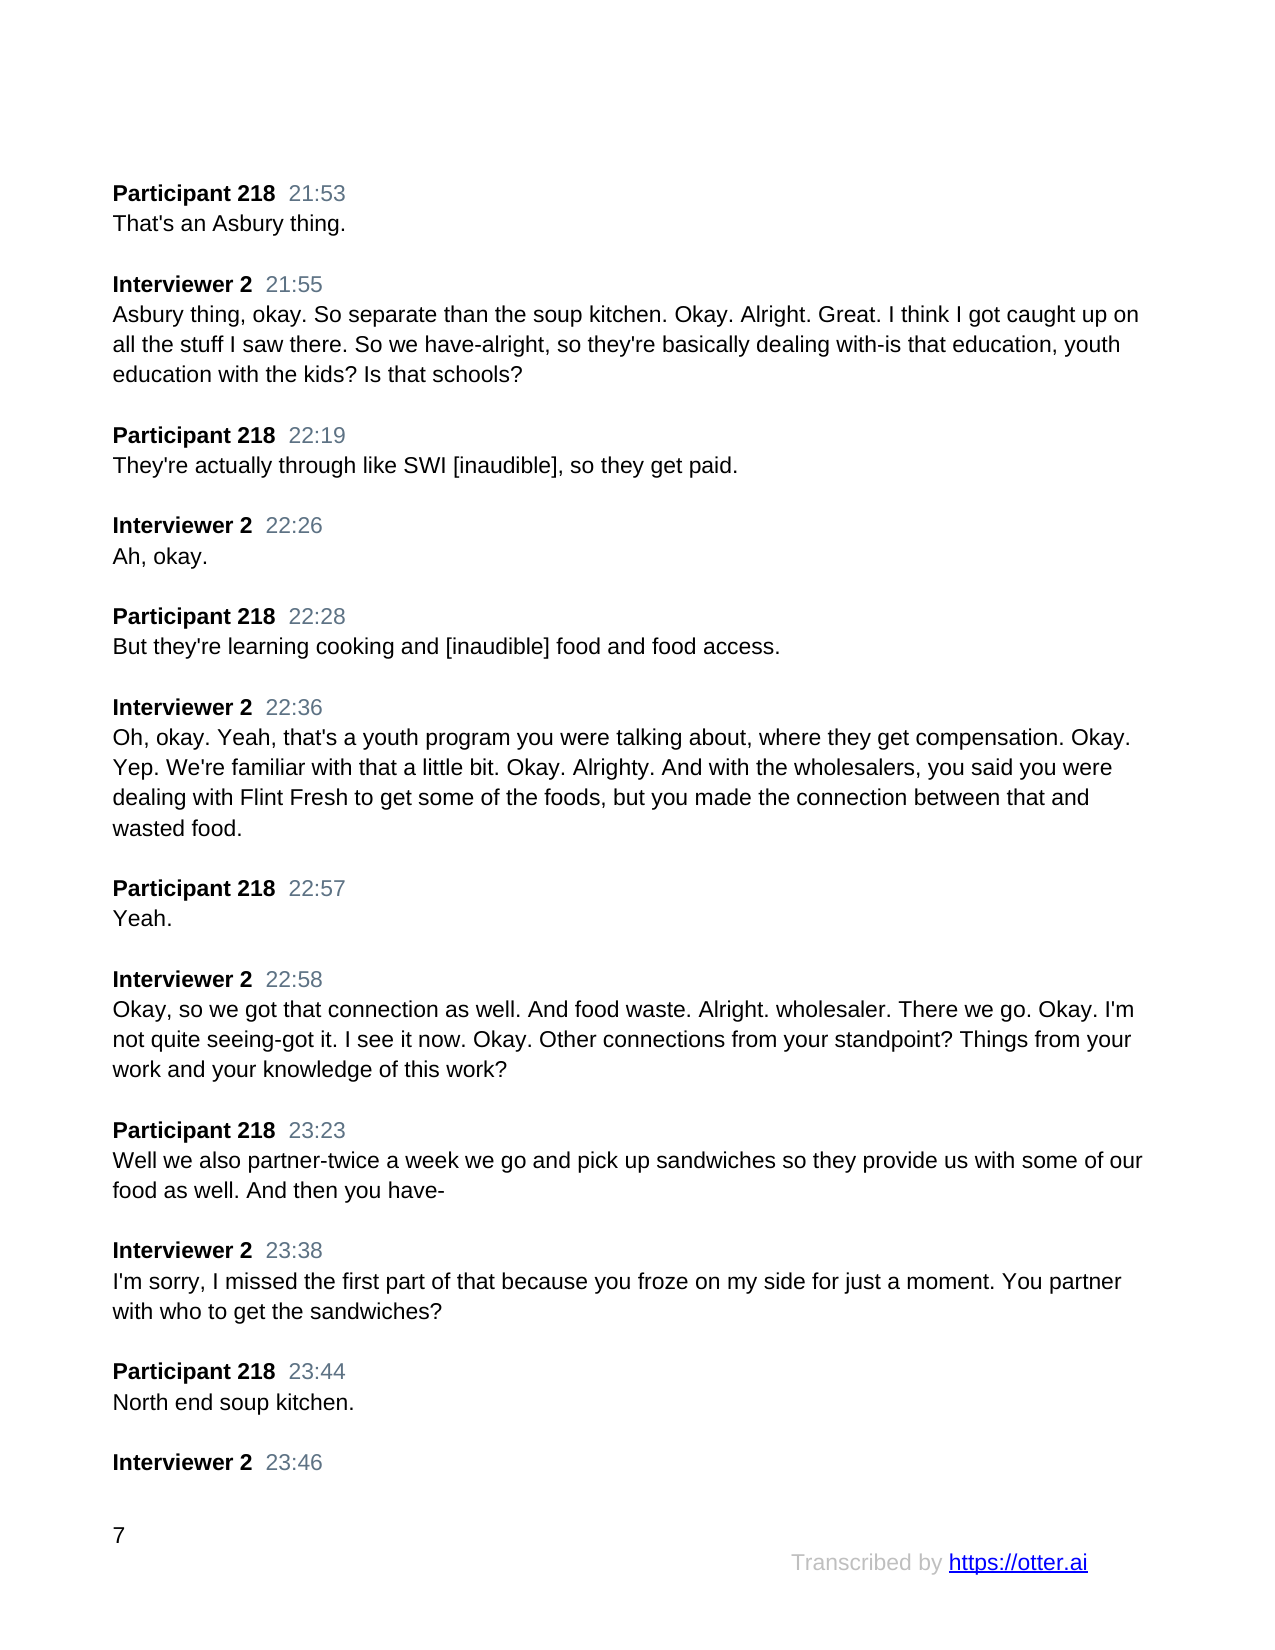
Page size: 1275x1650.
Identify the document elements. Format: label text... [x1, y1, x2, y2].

text Okay, so we got that connection as well. And food waste. Alright. wholesaler. There we go. Okay. I'm not quite seeing-got it. I see it now. Okay. Other connections from your standpoint? Things from your work and your knowledge of this work? [112, 996, 1162, 1083]
text Interviewer 2 22:36 [112, 694, 1162, 720]
text Participant 218 22:57 [112, 875, 1162, 901]
text Interviewer 2 21:55 [112, 271, 1162, 297]
text Oh, okay. Yeah, that's a youth program you were talking about, where they get compensation. Okay. Yep. We're familiar with that a little bit. Okay. Alrighty. And with the wholesalers, you said you were dealing with Flint Fresh to get some of the foods, but you made the connection between that and wasted food. [112, 724, 1162, 841]
text I'm sorry, I missed the first part of that because you froze on my side for just a moment. You partner with who to get the sandwiches? [112, 1268, 1162, 1324]
text Well we also partner-twice a week we go and pick up sandwiches so they provide us with some of our food as well. And then you have- [112, 1147, 1162, 1203]
text Interviewer 2 22:26 [112, 512, 1162, 539]
text Interviewer 2 22:58 [112, 966, 1162, 992]
text Ah, okay. [112, 543, 1162, 569]
text That's an Asbury thing. [112, 210, 1162, 237]
text Interviewer 2 23:38 [112, 1237, 1162, 1264]
text Participant 218 23:44 [112, 1358, 1162, 1385]
text They're actually through like SWI [inaudible], so they get paid. [112, 452, 1162, 478]
text North end soup kitchen. [112, 1388, 1162, 1415]
text Interviewer 2 23:46 [112, 1449, 1162, 1475]
text Yeah. [112, 905, 1162, 932]
text Participant 218 22:19 [112, 422, 1162, 448]
text But they're learning cooking and [inaudible] food and food access. [112, 633, 1162, 660]
text Participant 218 21:53 [112, 180, 1162, 207]
text Participant 218 23:23 [112, 1117, 1162, 1143]
text Asbury thing, okay. So separate than the soup kitchen. Okay. Alright. Great. I think I got caught up on all the stuff I saw there. So we have-alright, so they're basically dealing with-is that education, youth education with the kids? Is that schools? [112, 301, 1162, 388]
text Participant 218 22:28 [112, 603, 1162, 629]
